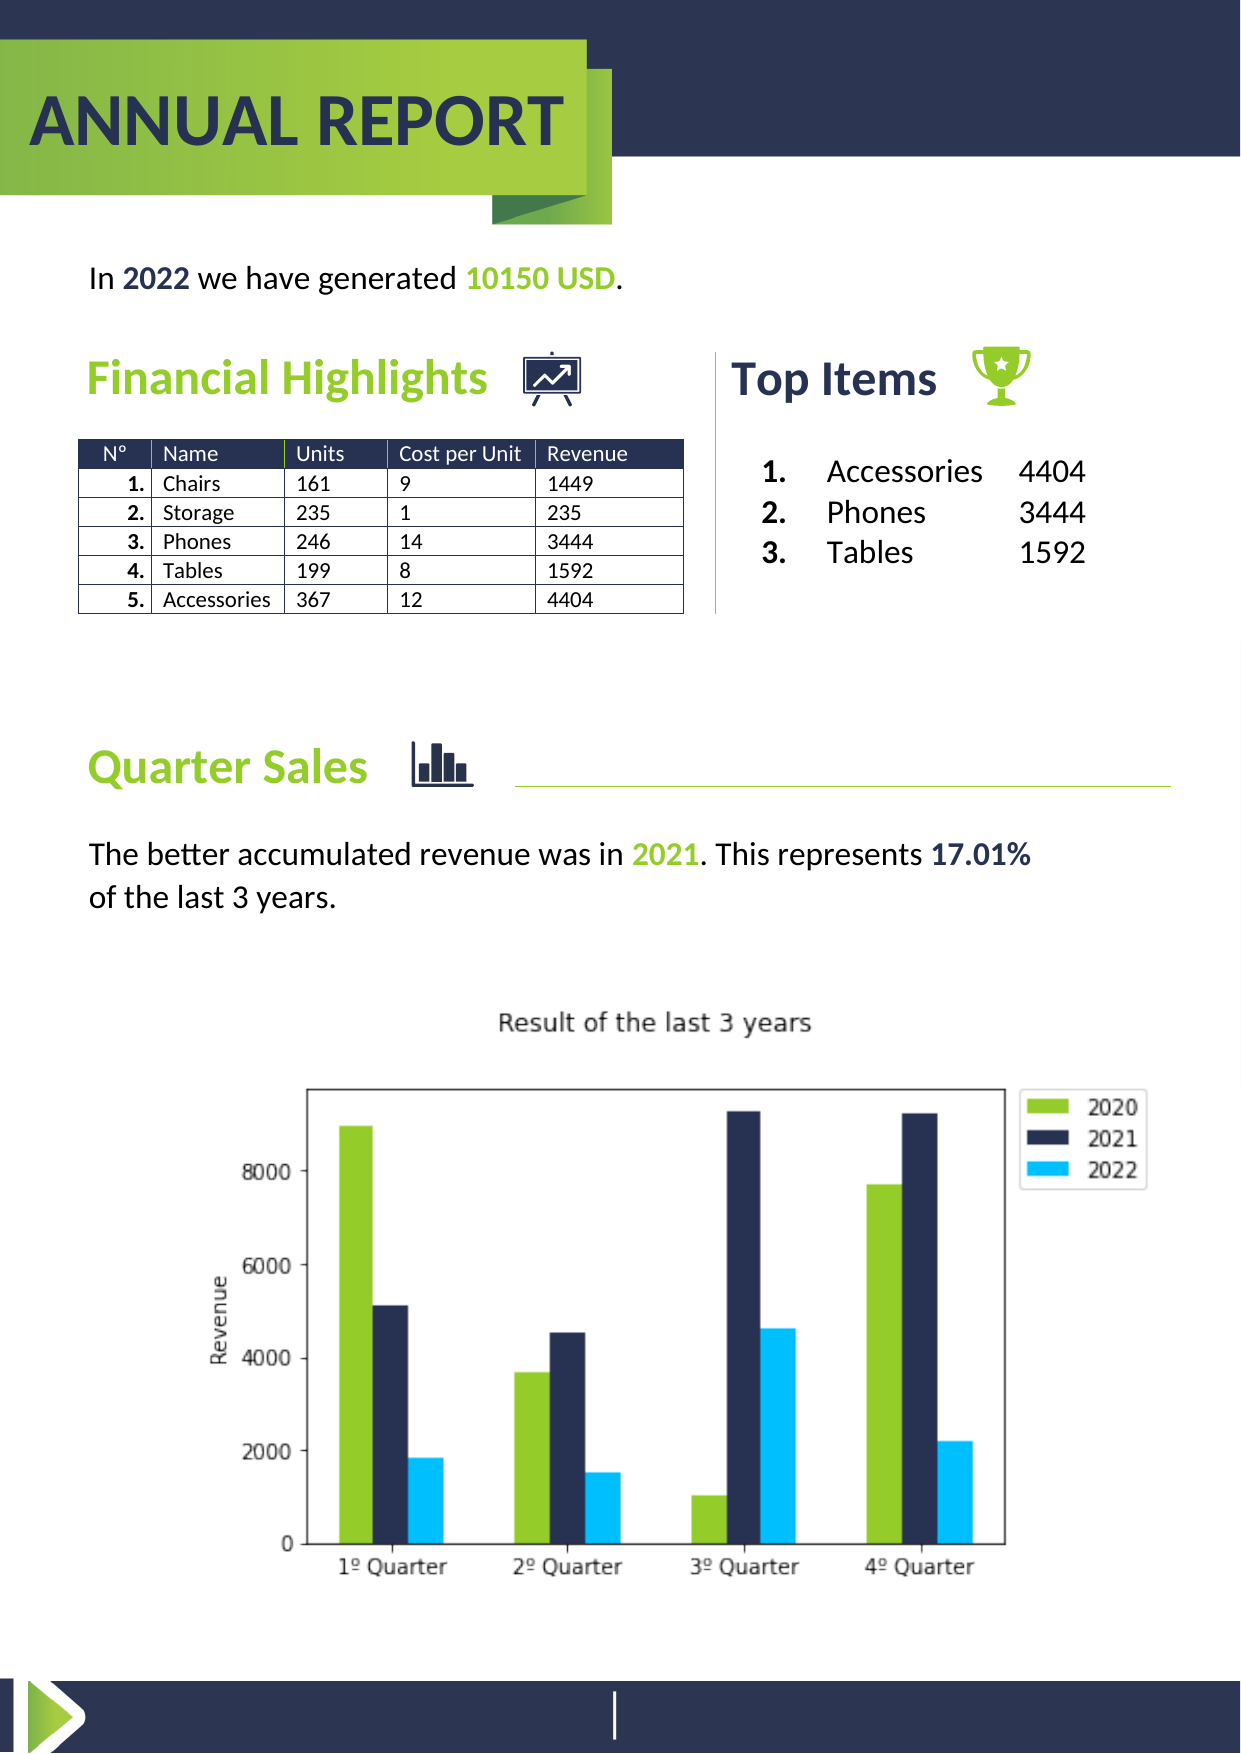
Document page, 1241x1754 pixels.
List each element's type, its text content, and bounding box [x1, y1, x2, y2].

table_cell 161 [285, 469, 387, 497]
table_cell 9 [388, 469, 535, 497]
table_cell Accessories [152, 585, 284, 613]
table_cell [79, 498, 151, 526]
table_header Name [152, 440, 284, 468]
picture [0, 997, 1241, 1754]
table_cell Storage [152, 498, 284, 526]
table_cell 3444 [536, 527, 683, 555]
table_cell Chairs [152, 469, 284, 497]
table_cell [79, 527, 151, 555]
table_cell [712, 532, 815, 572]
table_cell 8 [388, 556, 535, 584]
table_cell 1449 [536, 469, 683, 497]
table_header [712, 450, 815, 491]
table_header Cost per Unit [388, 440, 535, 468]
table_cell [712, 491, 815, 532]
text The better accumulated revenue was in 2021. This represents 17.01% of the last 3 years. [88, 833, 1063, 917]
table_cell 1 [388, 498, 535, 526]
table_cell 14 [388, 527, 535, 555]
table_cell 1592 [1007, 532, 1229, 572]
table_cell 3444 [1007, 491, 1229, 532]
table_cell [79, 585, 151, 613]
table_cell Tables [815, 532, 1007, 572]
table_cell Tables [152, 556, 284, 584]
picture [0, 0, 1241, 636]
table_header 4404 [1007, 450, 1229, 491]
table_cell Phones [152, 527, 284, 555]
table_cell 199 [285, 556, 387, 584]
table_header Nº [79, 440, 151, 468]
table_cell 367 [285, 585, 387, 613]
table_cell 1592 [536, 556, 683, 584]
table_cell [79, 469, 151, 497]
table_cell 4404 [536, 585, 683, 613]
table_header Revenue [536, 440, 683, 468]
table_cell 235 [285, 498, 387, 526]
table_cell 235 [536, 498, 683, 526]
table_cell Phones [815, 491, 1007, 532]
table_cell 246 [285, 527, 387, 555]
table_header Accessories [815, 450, 1007, 491]
table_cell 12 [388, 585, 535, 613]
table_cell [79, 556, 151, 584]
table_header Units [285, 440, 387, 468]
